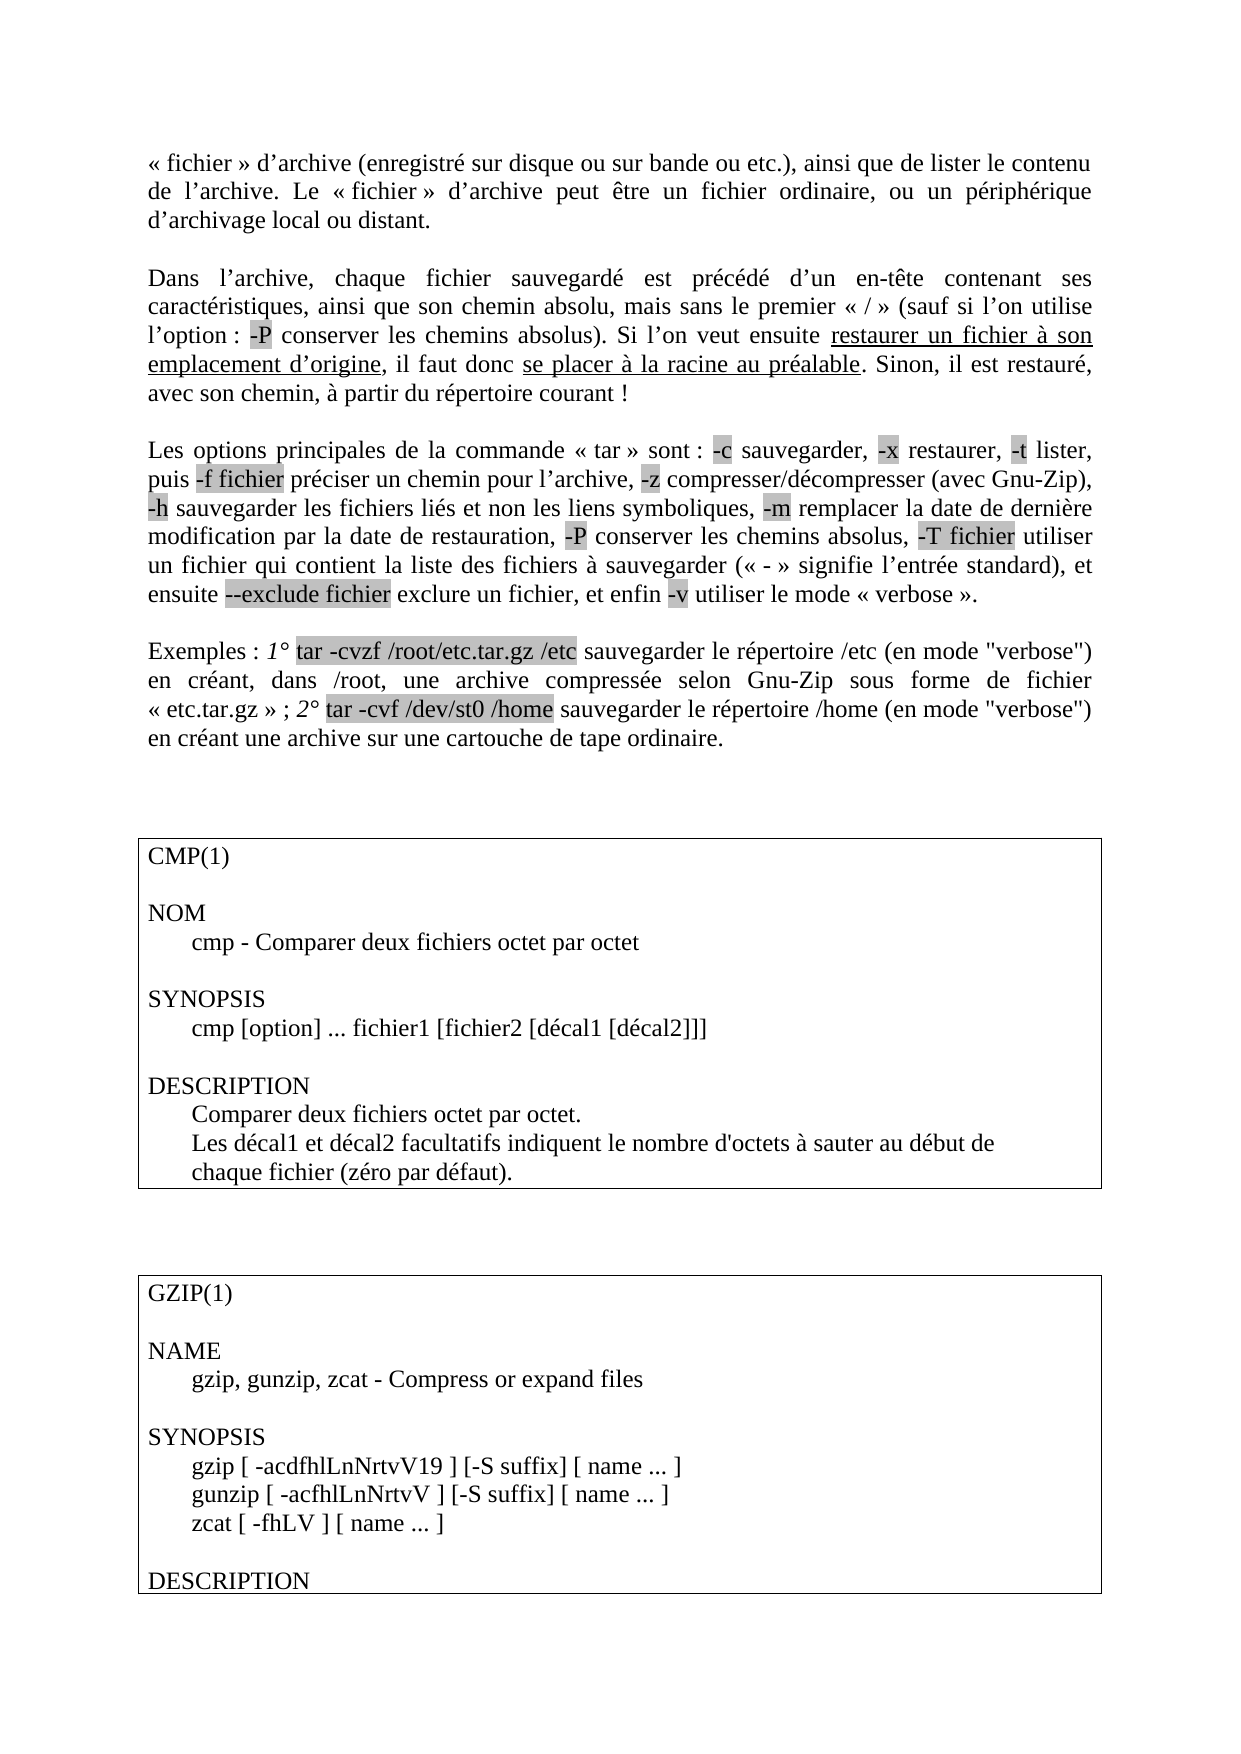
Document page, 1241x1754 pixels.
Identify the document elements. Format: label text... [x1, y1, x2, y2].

text Dans l’archive, chaque fichier sauvegardé est précédé d’un en-tête contenant ses caractéristiques, ainsi que son chemin absolu, mais sans le premier « / » (sauf si l’on utilise l’option : -P conserver les chemins absolus). Si l’on veut ensuite restaurer un fichier à son emplacement d’origine, il faut donc se placer à la racine au préalable. Sinon, il est restauré, avec son chemin, à partir du répertoire courant ! [148, 263, 1093, 406]
text cmp - Comparer deux fichiers octet par octet [148, 927, 1093, 956]
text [148, 148, 1093, 234]
text NAME [148, 1336, 1093, 1364]
text chaque fichier (zéro par défaut). [139, 1154, 1101, 1188]
text zcat [ -fhLV ] [ name ... ] [148, 1508, 1093, 1537]
text CMP(1) [139, 839, 1101, 869]
text Les options principales de la commande « tar » sont : -c sauvegarder, -x restaurer, -t lister, puis -f fichier préciser un chemin pour l’archive, -z compresser/décompresser (avec Gnu-Zip), -h sauvegarder les fichiers liés et non les liens symboliques, -m remplacer la date de dernière modification par la date de restauration, -P conserver les chemins absolus, -T fichier utiliser un fichier qui contient la liste des fichiers à sauvegarder (« - » signifie l’entrée standard), et ensuite --exclude fichier exclure un fichier, et enfin -v utiliser le mode « verbose ». [148, 435, 1093, 608]
text DESCRIPTION [148, 1566, 1093, 1593]
text Les décal1 et décal2 facultatifs indiquent le nombre d'octets à sauter au début de [148, 1128, 1093, 1154]
text gzip, gunzip, zcat - Compress or expand files [148, 1364, 1093, 1393]
text gunzip [ -acfhlLnNrtvV ] [-S suffix] [ name ... ] [148, 1479, 1093, 1508]
text SYNOPSIS [148, 1422, 1093, 1451]
text GZIP(1) [139, 1276, 1101, 1307]
text gzip [ -acdfhlLnNrtvV19 ] [-S suffix] [ name ... ] [148, 1451, 1093, 1479]
text Comparer deux fichiers octet par octet. [148, 1099, 1093, 1128]
text Exemples : 1° tar -cvzf /root/etc.tar.gz /etc sauvegarder le répertoire /etc (en mode "verbose") en créant, dans /root, une archive compressée selon Gnu-Zip sous forme de fichier « etc.tar.gz » ; 2° tar -cvf /dev/st0 /home sauvegarder le répertoire /home (en mode "verbose") en créant une archive sur une cartouche de tape ordinaire. [148, 636, 1093, 751]
text NOM [148, 898, 1093, 927]
text SYNOPSIS [148, 984, 1093, 1013]
text cmp [option] ... fichier1 [fichier2 [décal1 [décal2]]] [148, 1013, 1093, 1042]
text DESCRIPTION [148, 1071, 1093, 1099]
